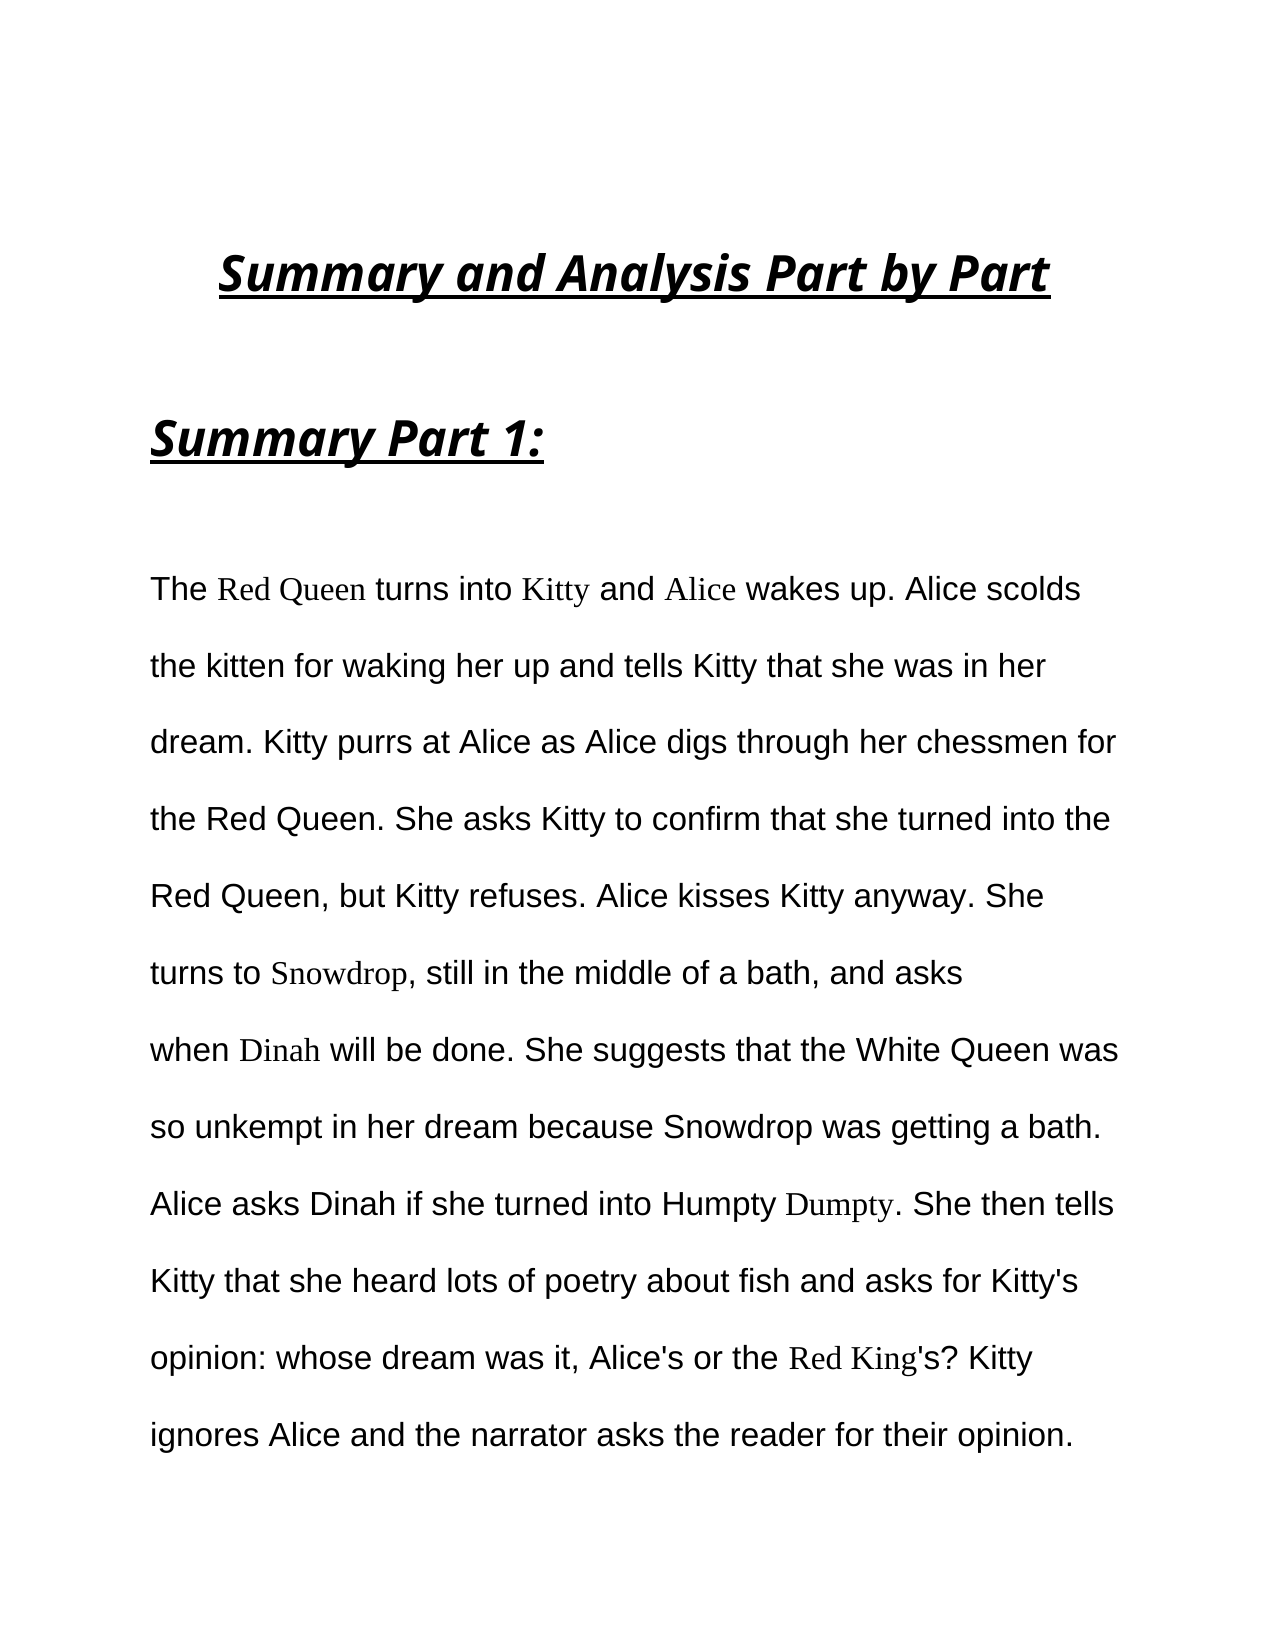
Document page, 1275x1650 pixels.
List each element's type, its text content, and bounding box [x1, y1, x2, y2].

text Summary Part 1: [150, 403, 1125, 471]
text Summary and Analysis Part by Part [150, 238, 1125, 306]
text The Red Queen turns into Kitty and Alice wakes up. Alice scolds the kitten for waking her up and tells Kitty that she was in her dream. Kitty purrs at Alice as Alice digs through her chessmen for the Red Queen. She asks Kitty to confirm that she turned into the Red Queen, but Kitty refuses. Alice kisses Kitty anyway. She turns to Snowdrop, still in the middle of a bath, and asks when Dinah will be done. She suggests that the White Queen was so unkempt in her dream because Snowdrop was getting a bath. Alice asks Dinah if she turned into Humpty Dumpty. She then tells Kitty that she heard lots of poetry about fish and asks for Kitty's opinion: whose dream was it, Alice's or the Red King's? Kitty ignores Alice and the narrator asks the reader for their opinion. [150, 569, 1125, 1453]
